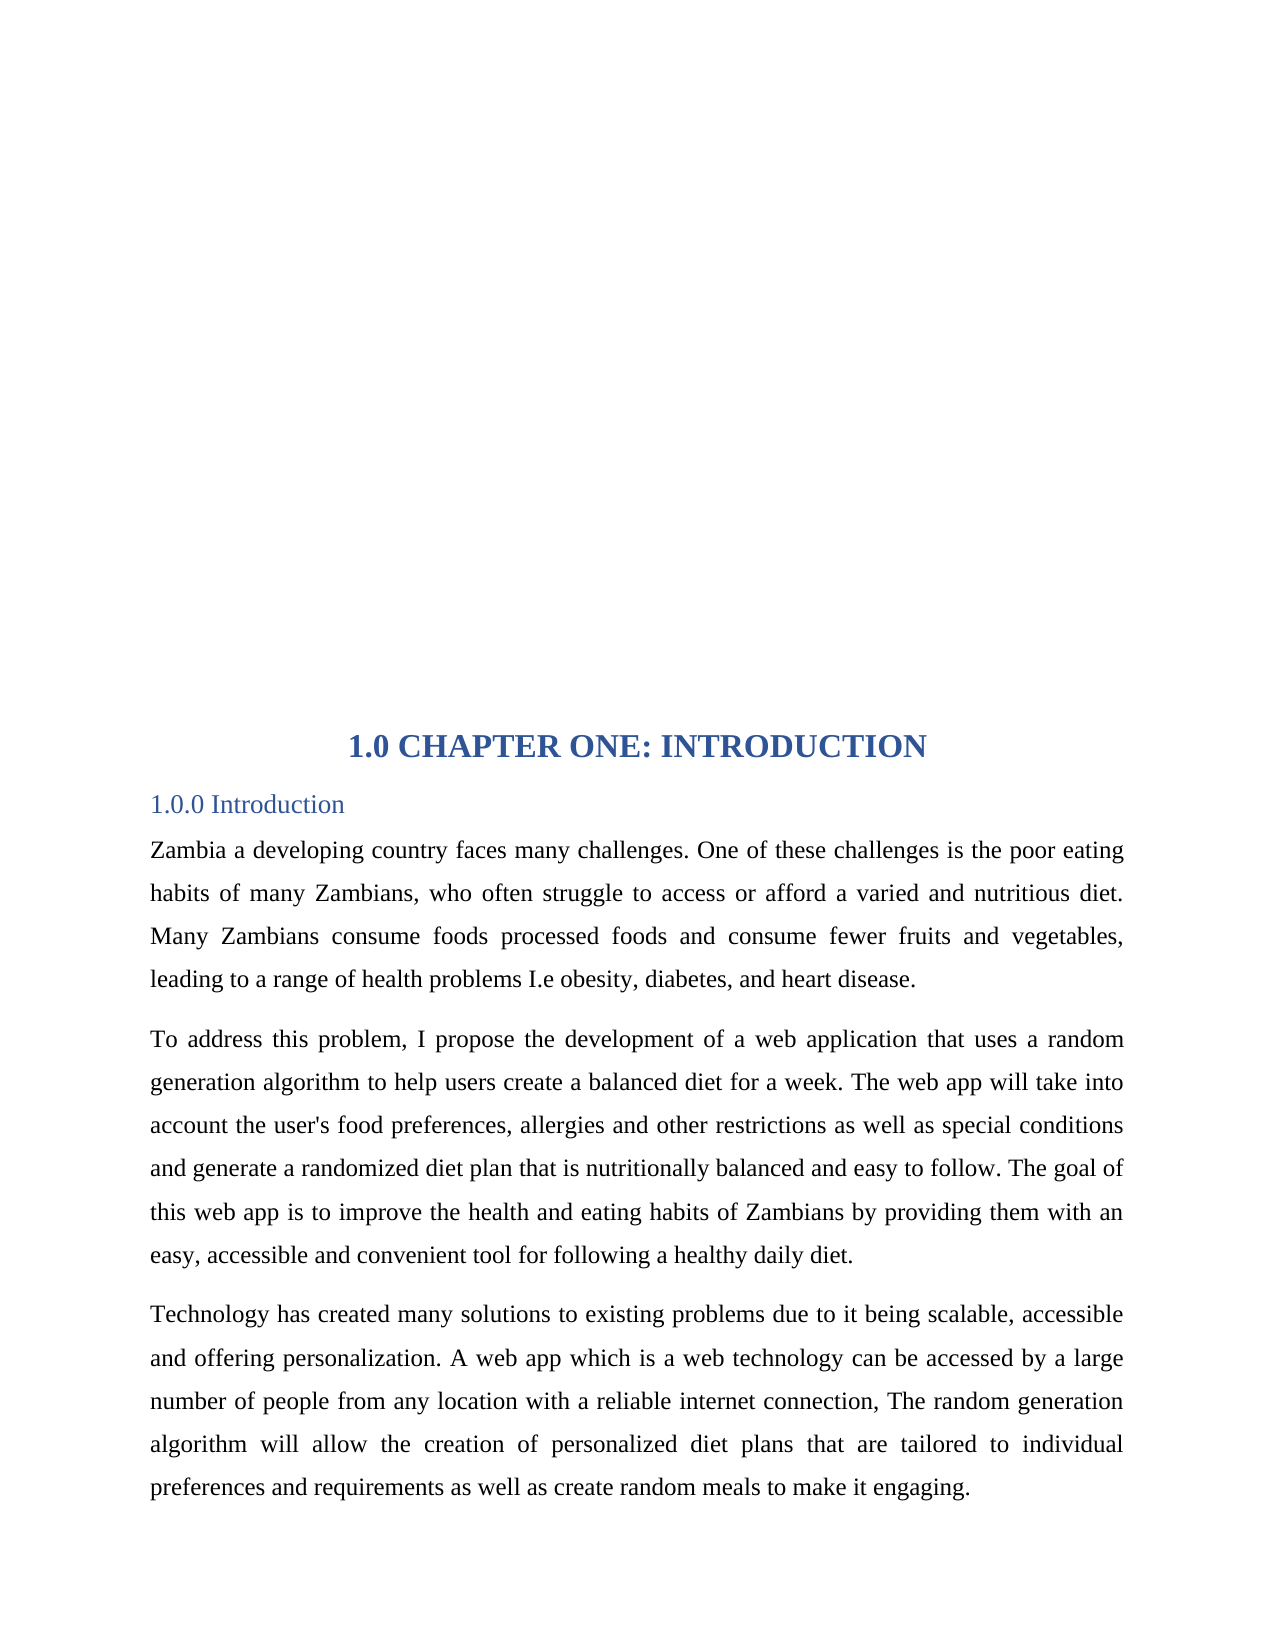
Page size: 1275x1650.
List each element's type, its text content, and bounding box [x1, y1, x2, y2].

text Zambia a developing country faces many challenges. One of these challenges is the poor eating habits of many Zambians, who often struggle to access or afford a varied and nutritious diet. Many Zambians consume foods processed foods and consume fewer fruits and vegetables, leading to a range of health problems I.e obesity, diabetes, and heart disease. [150, 835, 1125, 993]
text To address this problem, I propose the development of a web application that uses a random generation algorithm to help users create a balanced diet for a week. The web app will take into account the user's food preferences, allergies and other restrictions as well as special conditions and generate a randomized diet plan that is nutritionally balanced and easy to follow. The goal of this web app is to improve the health and eating habits of Zambians by providing them with an easy, accessible and convenient tool for following a healthy daily diet. [150, 1024, 1125, 1268]
text Technology has created many solutions to existing problems due to it being scalable, accessible and offering personalization. A web app which is a web technology can be accessed by a large number of people from any location with a reliable internet connection, The random generation algorithm will allow the creation of personalized diet plans that are tailored to individual preferences and requirements as well as create random meals to make it engaging. [150, 1299, 1125, 1501]
subtitle 1.0.0 Introduction [150, 788, 1125, 819]
subtitle 1.0 CHAPTER ONE: INTRODUCTION [150, 727, 1125, 765]
